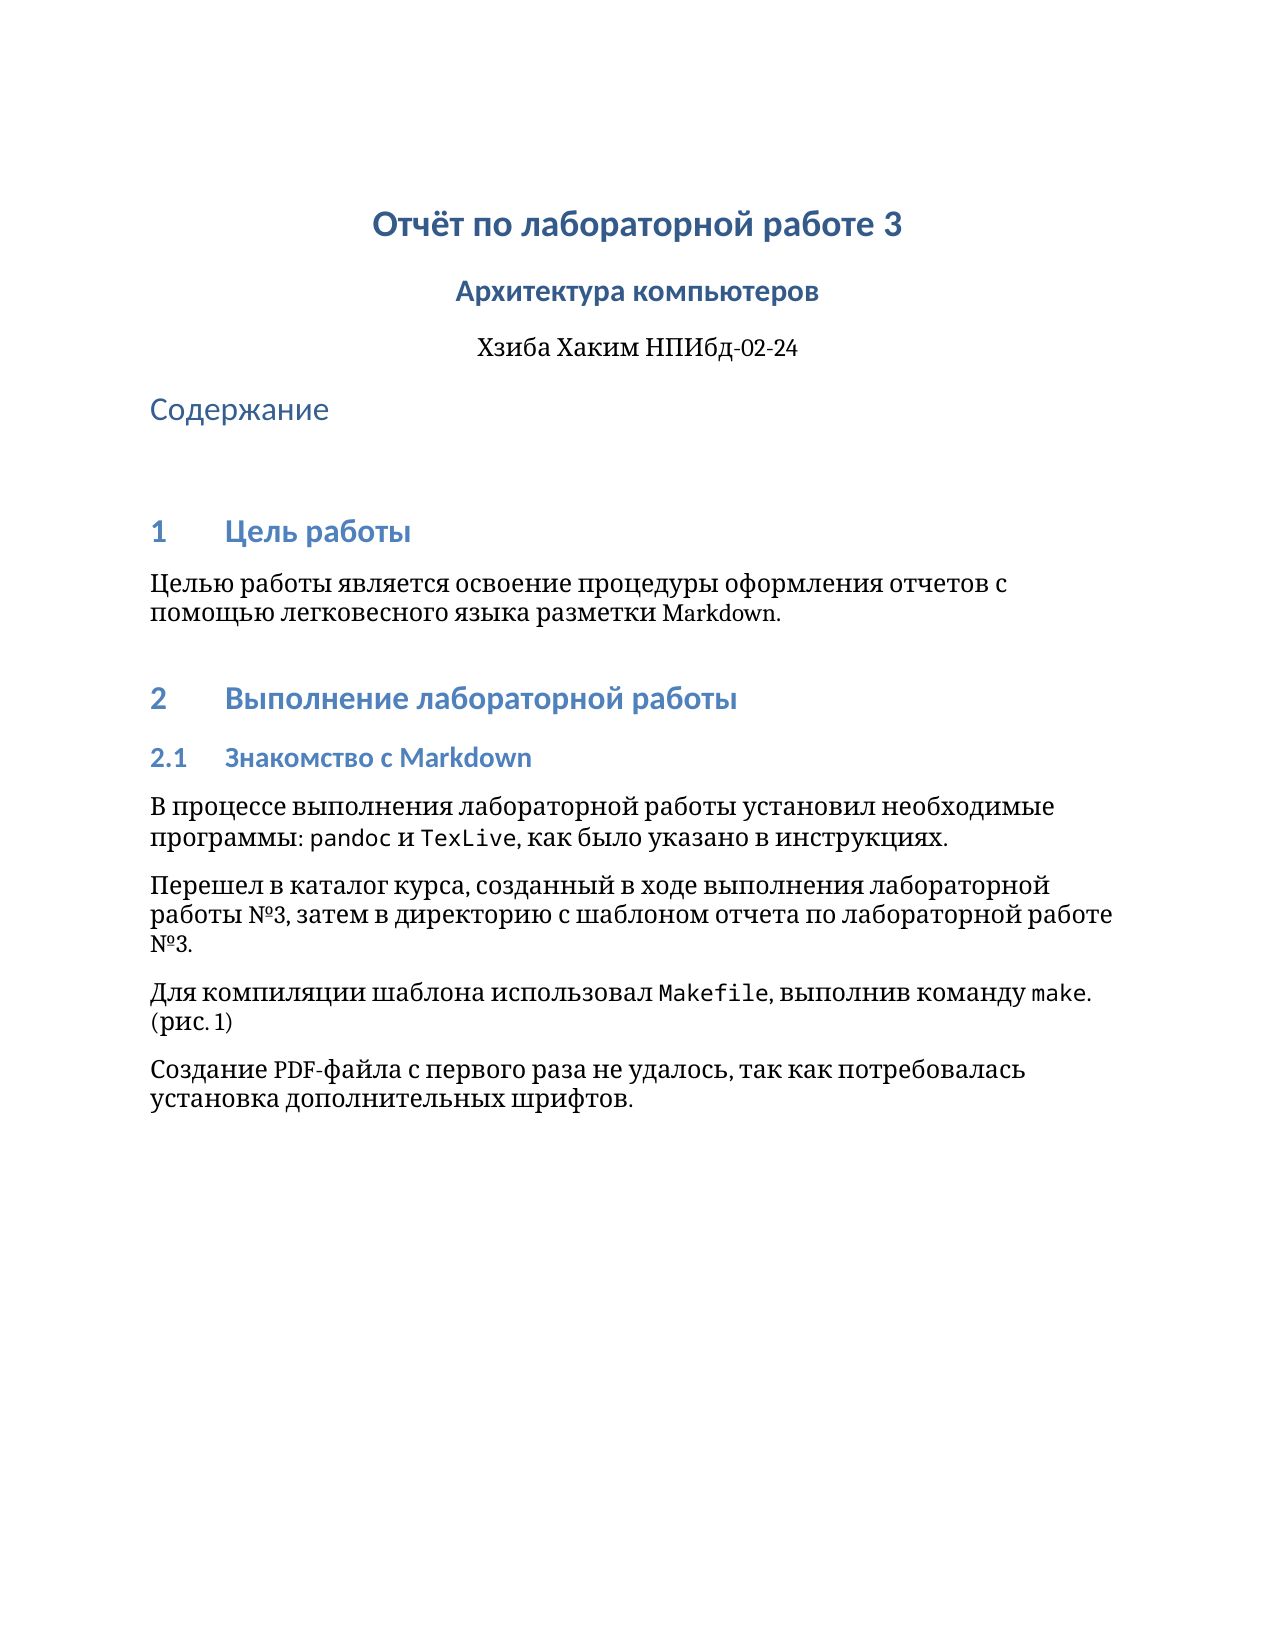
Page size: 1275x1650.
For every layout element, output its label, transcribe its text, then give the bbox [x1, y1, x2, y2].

subtitle 2.1 Знакомство с Markdown [150, 739, 1125, 774]
subtitle 2 Выполнение лабораторной работы [150, 677, 1125, 718]
title Отчёт по лабораторной работе 3 [150, 200, 1125, 246]
text Для компиляции шаблона использовал Makefile, выполнив команду make. (рис. 1) [150, 977, 1125, 1037]
text Создание PDF-файла с первого раза не удалось, так как потребовалась установка дополнительных шрифтов. [150, 1056, 1125, 1113]
text Перешел в каталог курса, созданный в ходе выполнения лабораторной работы №3, затем в директорию с шаблоном отчета по лабораторной работе №3. [150, 872, 1125, 958]
subtitle 1 Цель работы [150, 510, 1125, 551]
text Целью работы является освоение процедуры оформления отчетов с помощью легковесного языка разметки Markdown. [150, 570, 1125, 627]
subtitle Архитектура компьютеров [150, 271, 1125, 309]
text Хзиба Хаким НПИбд-02-24 [150, 334, 1125, 363]
text В процессе выполнения лабораторной работы установил необходимые программы: pandoc и TexLive, как было указано в инструкциях. [150, 793, 1125, 853]
